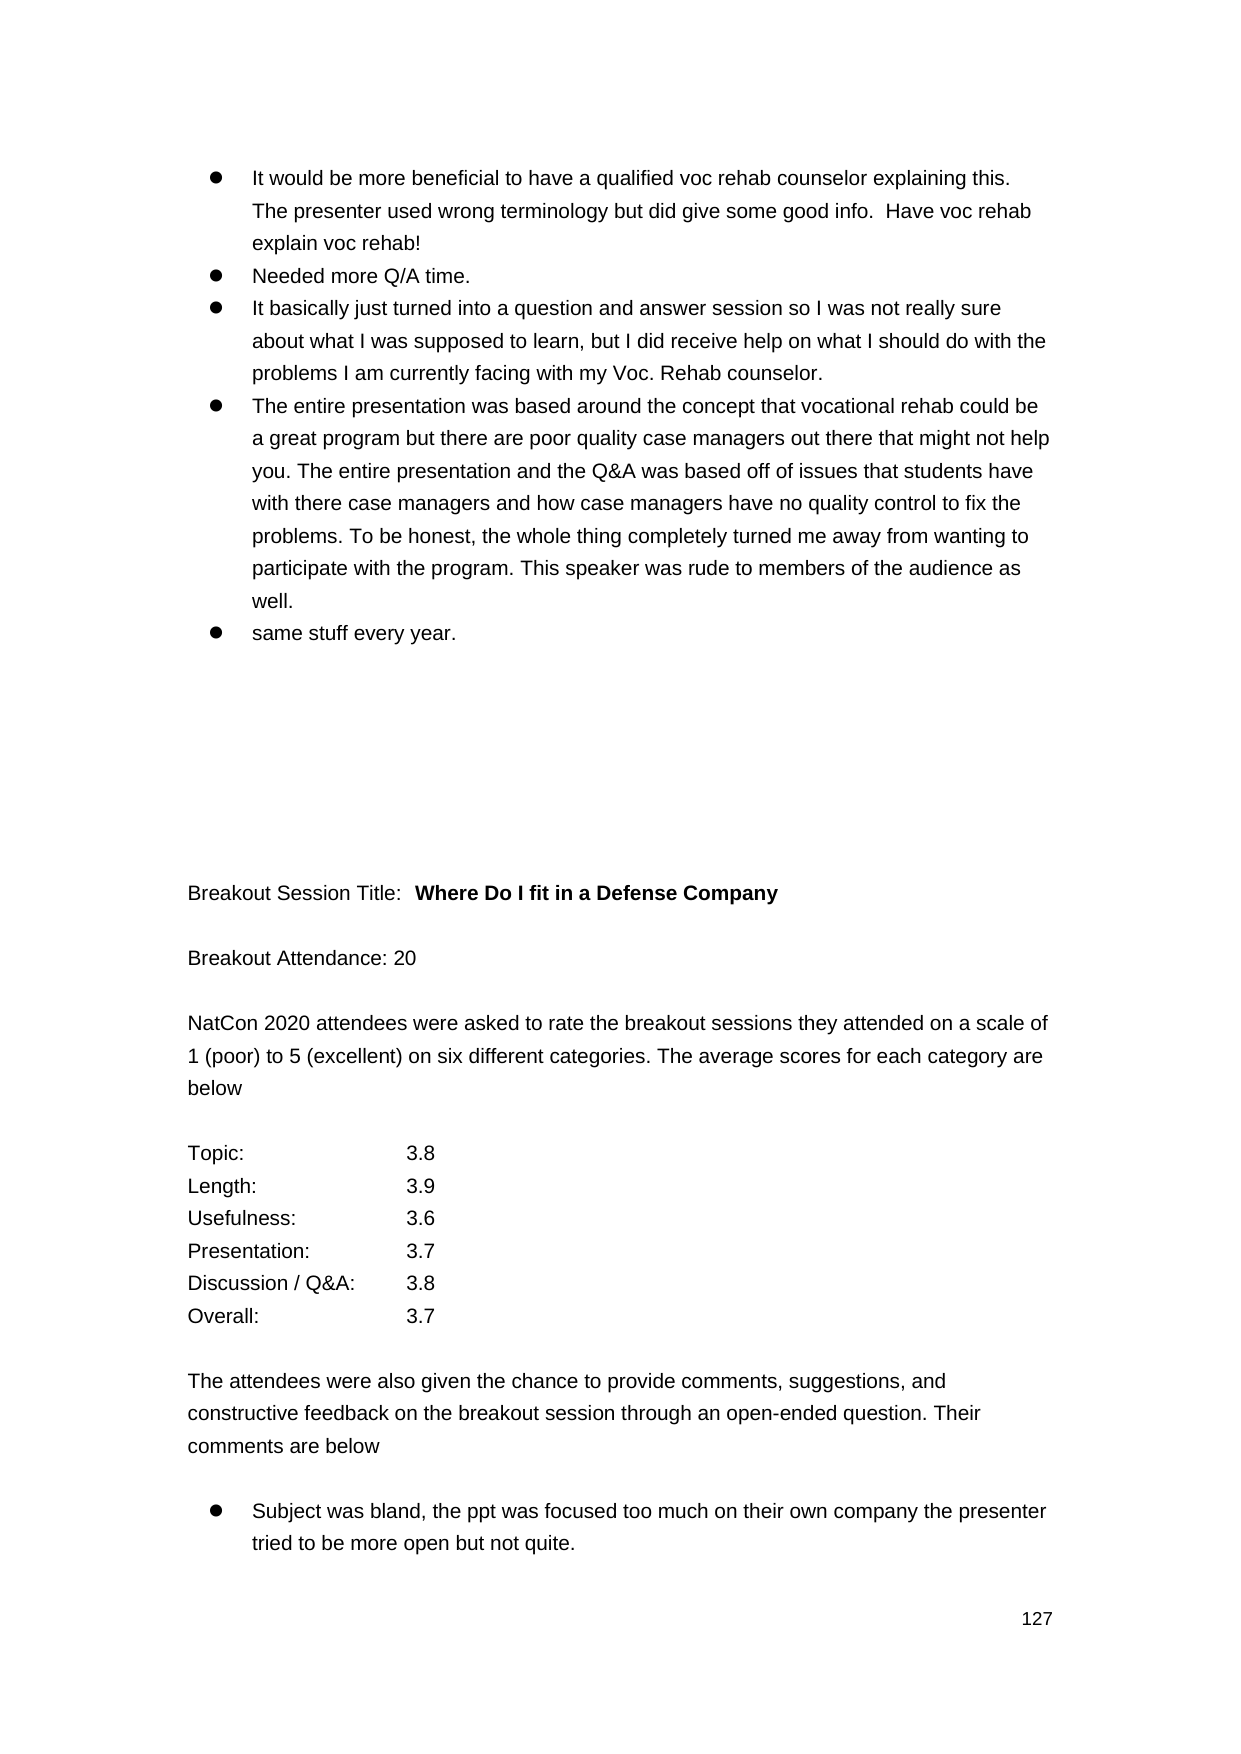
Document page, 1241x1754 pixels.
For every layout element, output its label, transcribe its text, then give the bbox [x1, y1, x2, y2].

text Topic: 3.8 [187, 1137, 1053, 1169]
text Overall: 3.7 [187, 1299, 1053, 1332]
text Presentation: 3.7 [187, 1234, 1053, 1267]
list Needed more Q/A time. [208, 259, 1053, 292]
text NatCon 2020 attendees were asked to rate the breakout sessions they attended on a scale of 1 (poor) to 5 (excellent) on six different categories. The average scores for each category are below [187, 1007, 1053, 1104]
text The attendees were also given the chance to provide comments, suggestions, and constructive feedback on the breakout session through an open-ended question. Their comments are below [187, 1364, 1053, 1462]
text Discussion / Q&A: 3.8 [187, 1267, 1053, 1299]
list The entire presentation was based around the concept that vocational rehab could be a great program but there are poor quality case managers out there that might not help you. The entire presentation and the Q&A was based off of issues that students have with there case managers and how case managers have no quality control to fix the problems. To be honest, the whole thing completely turned me away from wanting to participate with the program. This speaker was rude to members of the audience as well. [208, 389, 1053, 617]
list Subject was bland, the ppt was focused too much on their own company the presenter tried to be more open but not quite. [208, 1494, 1053, 1559]
text Breakout Attendance: 20 [187, 942, 1053, 974]
text Breakout Session Title: Where Do I fit in a Defense Company [187, 877, 1053, 909]
list same stuff every year. [208, 617, 1053, 649]
list It basically just turned into a question and answer session so I was not really sure about what I was supposed to learn, but I did receive help on what I should do with the problems I am currently facing with my Voc. Rehab counselor. [208, 292, 1053, 389]
list It would be more beneficial to have a qualified voc rehab counselor explaining this. The presenter used wrong terminology but did give some good info. Have voc rehab explain voc rehab! [208, 162, 1053, 259]
text Length: 3.9 [187, 1169, 1053, 1202]
text Usefulness: 3.6 [187, 1202, 1053, 1234]
